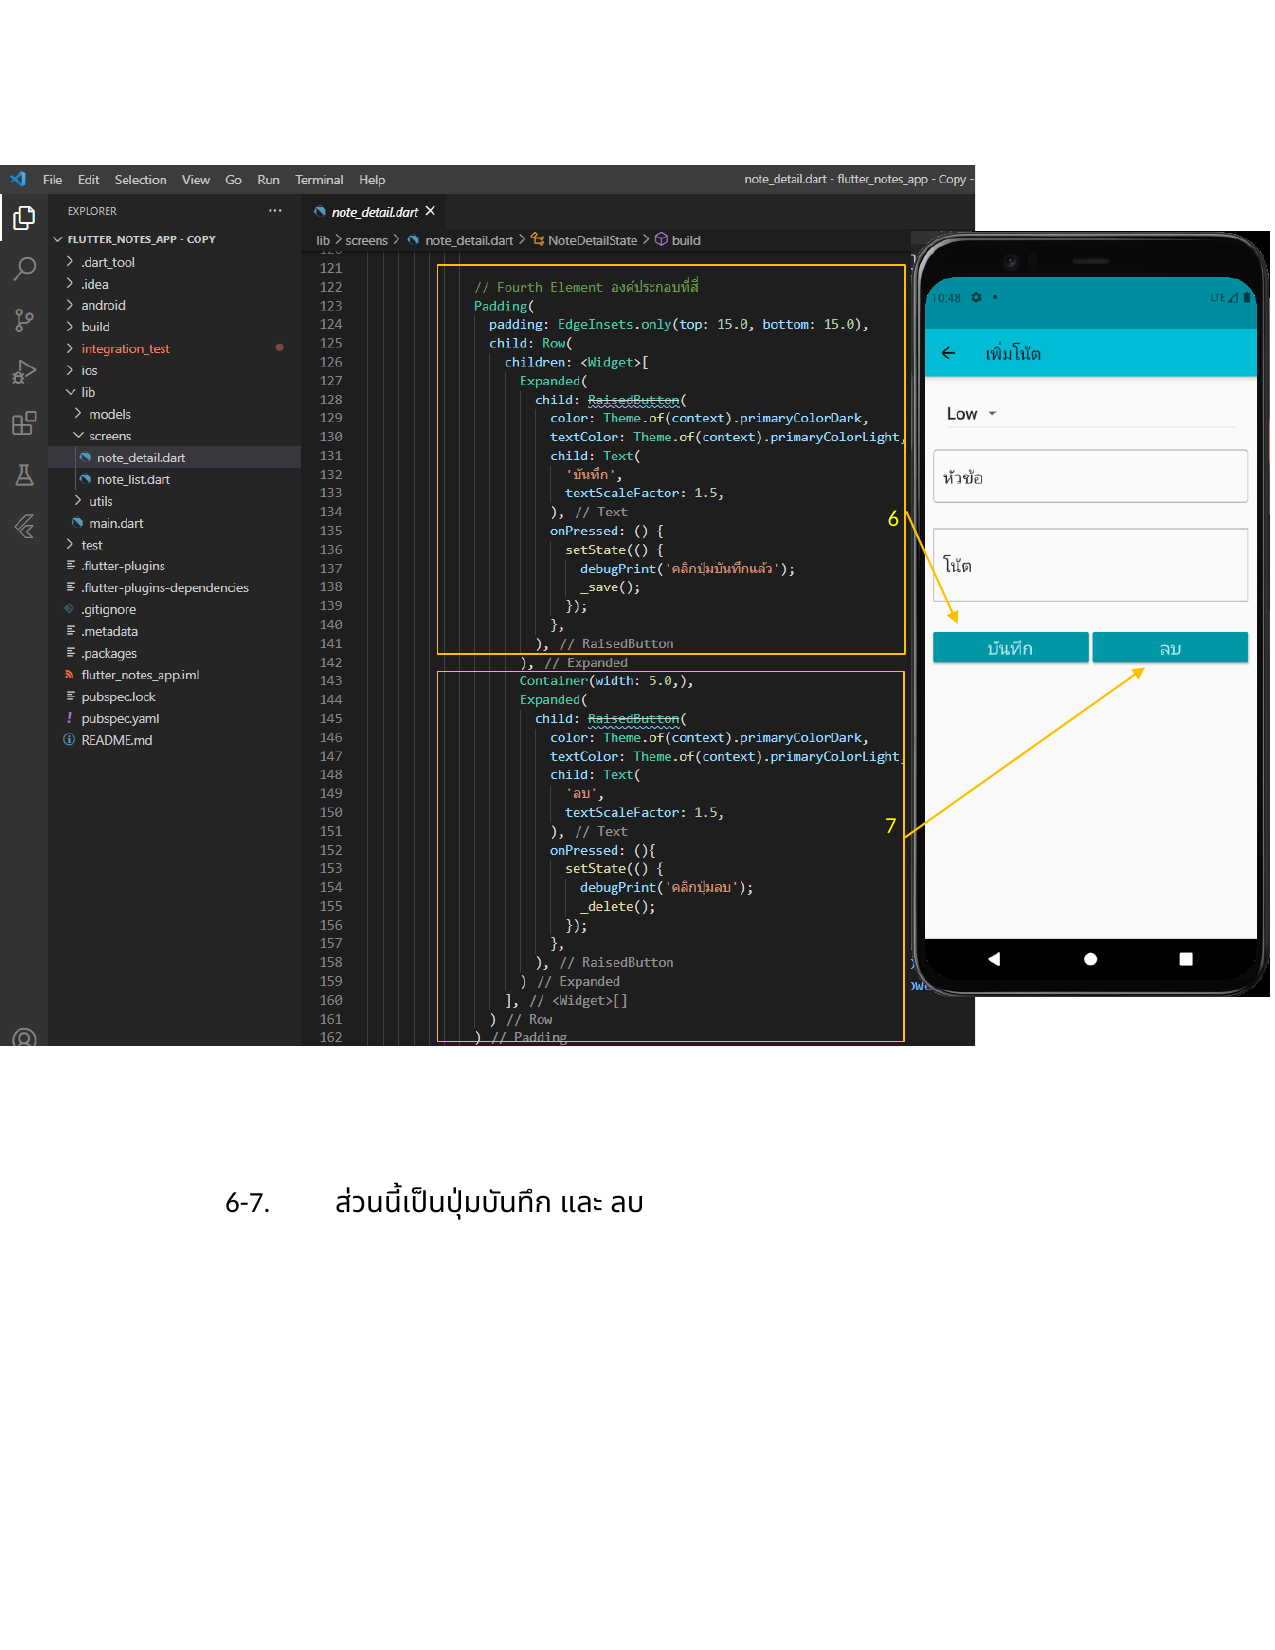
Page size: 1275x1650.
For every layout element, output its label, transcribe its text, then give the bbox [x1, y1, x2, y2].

picture [911, 231, 1270, 997]
list ส่วนนี้เป็นปุ่มบันทึก และ ลบ [225, 1181, 1125, 1225]
